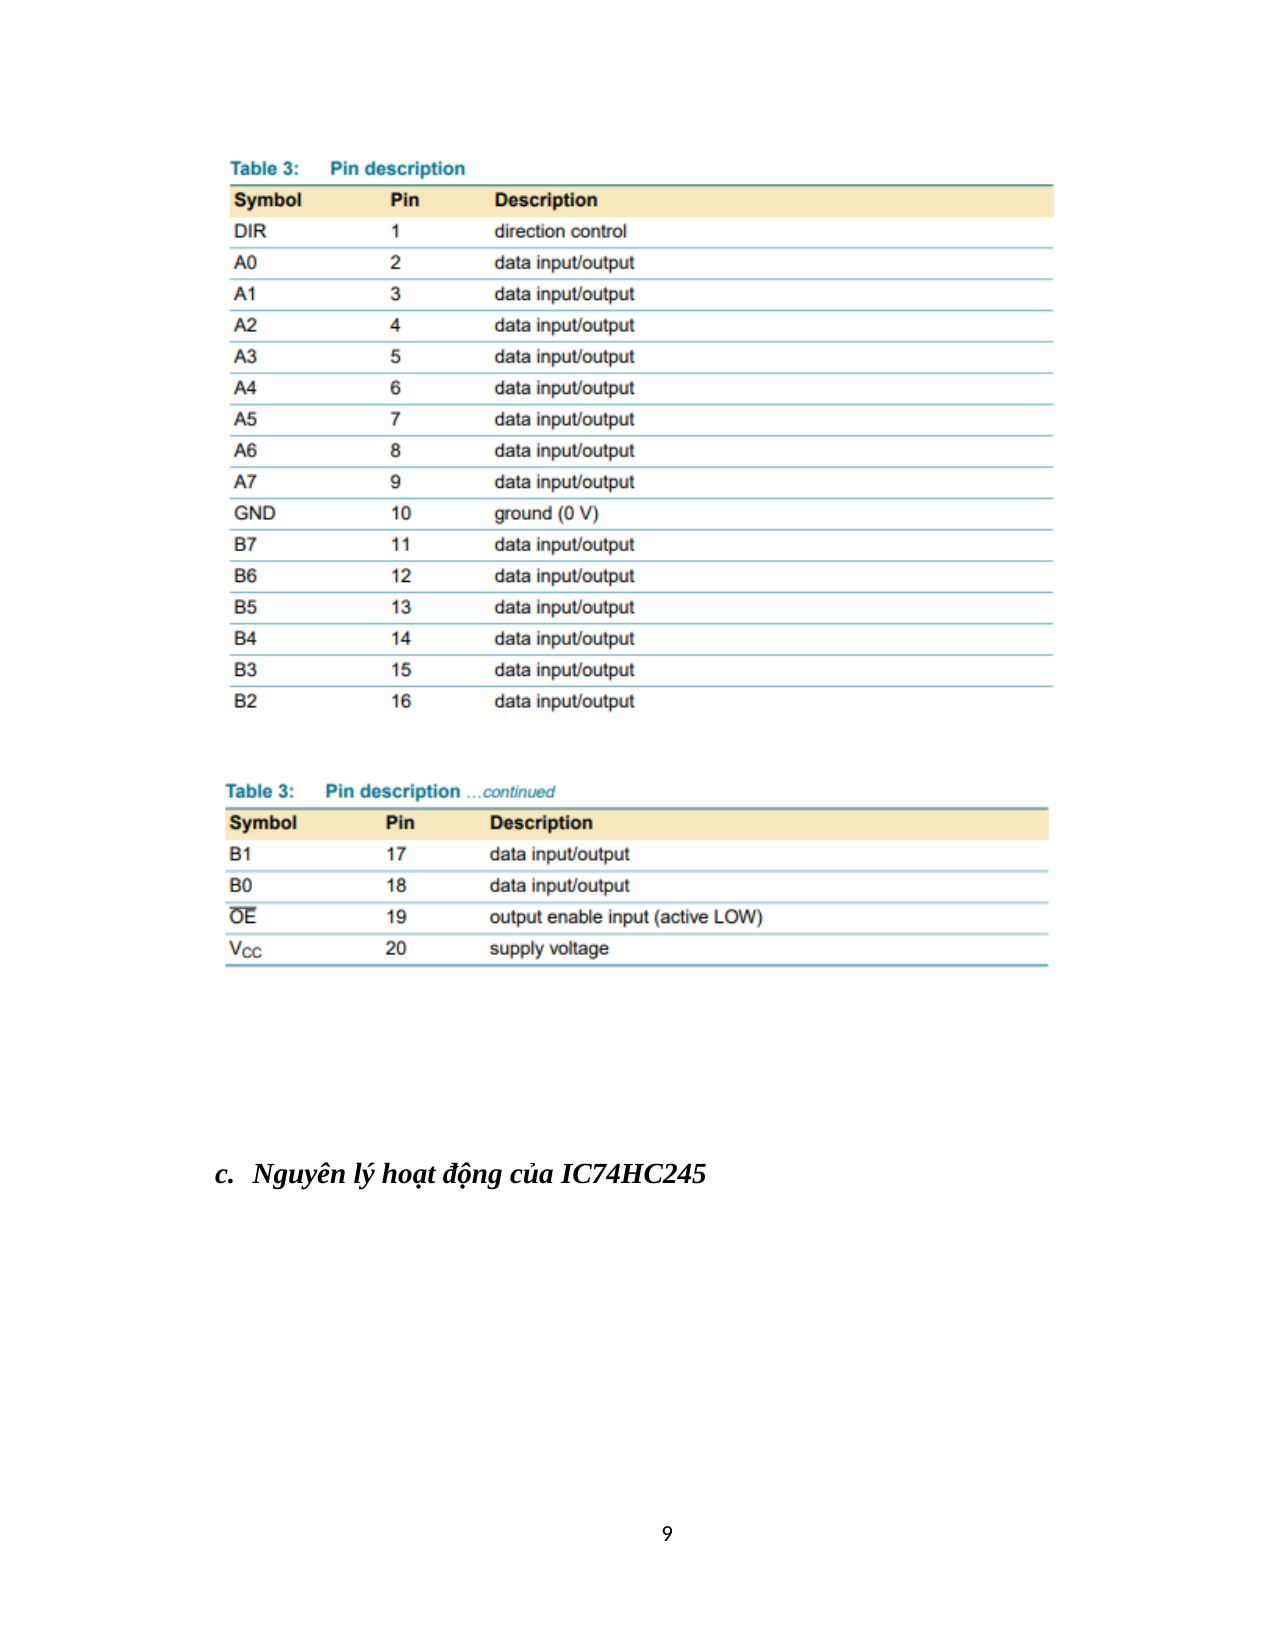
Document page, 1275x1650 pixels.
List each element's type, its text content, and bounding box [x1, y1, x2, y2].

picture [177, 754, 1107, 980]
picture [177, 147, 1126, 736]
list Nguyên lý hoạt động của IC74HC245 [215, 1157, 1157, 1190]
